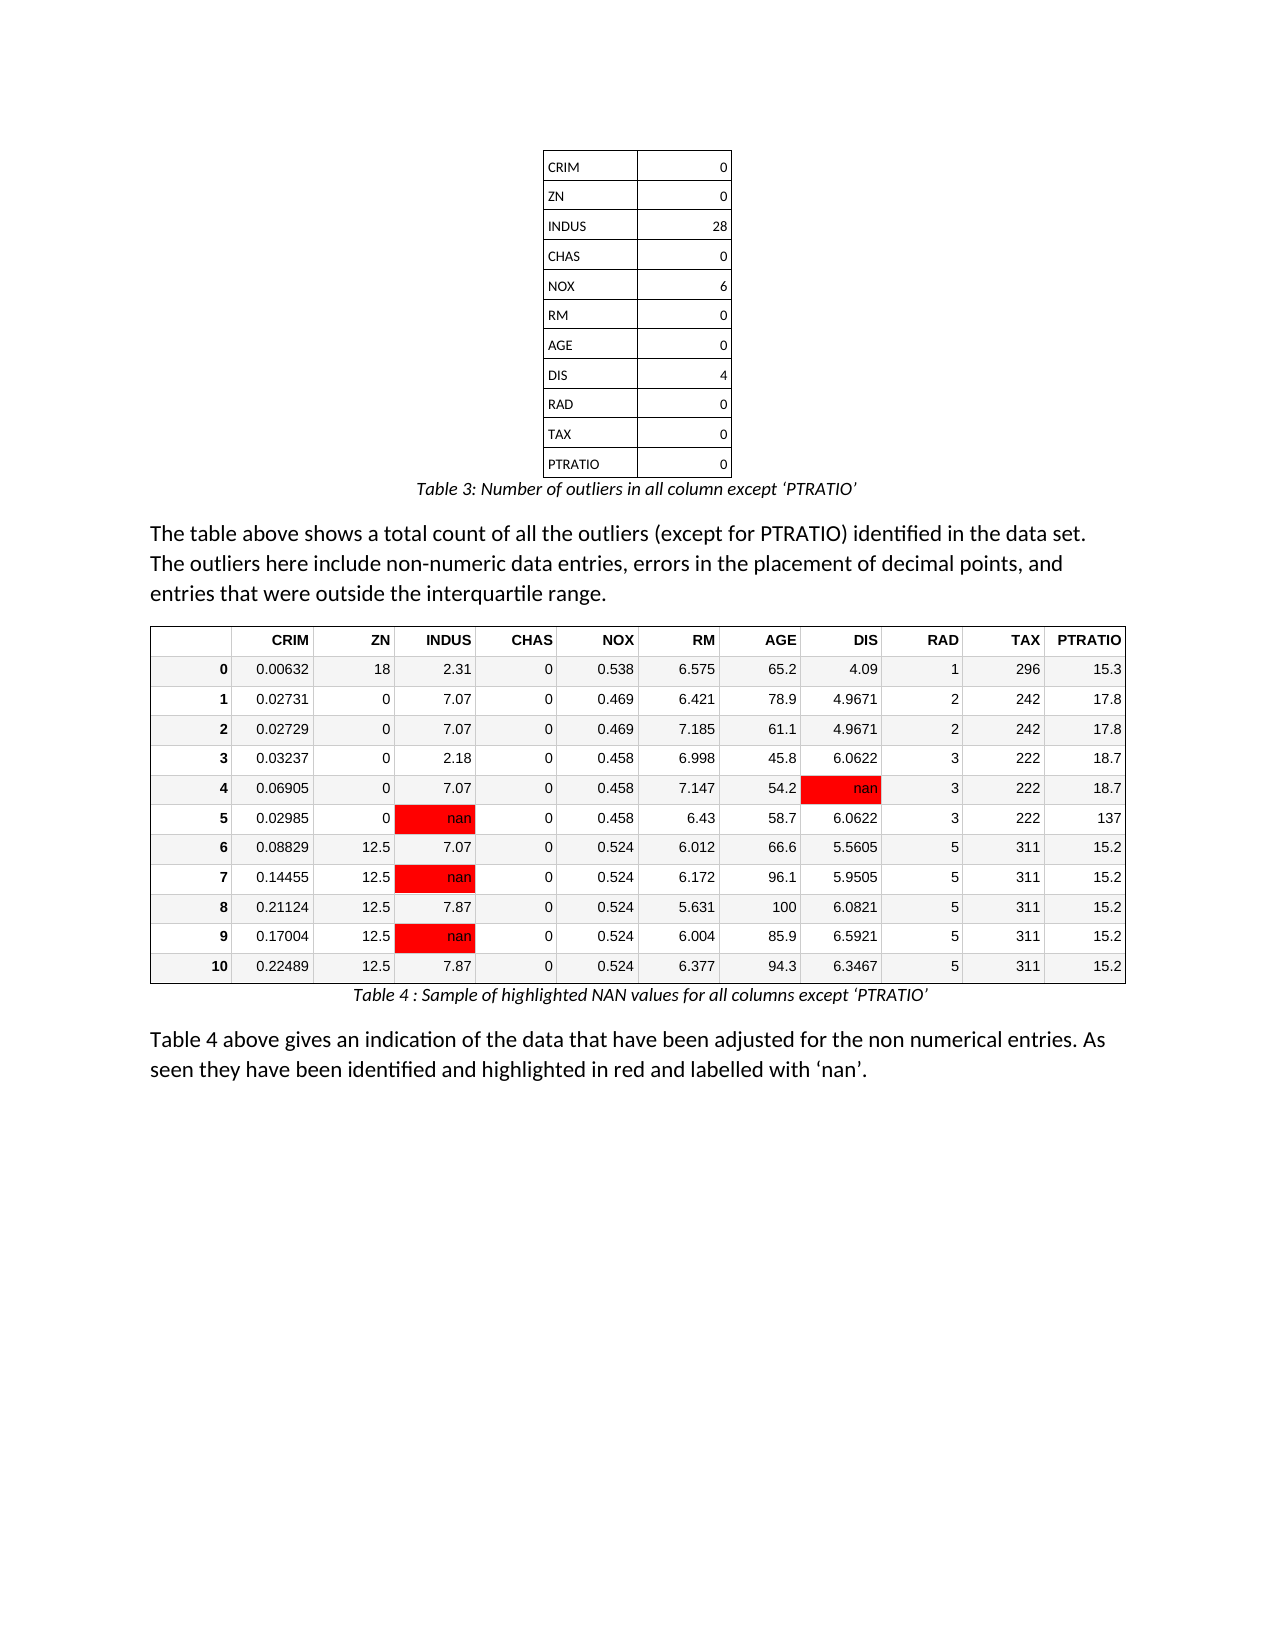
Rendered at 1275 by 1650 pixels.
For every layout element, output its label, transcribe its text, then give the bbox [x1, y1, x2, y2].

table_cell 5 [882, 954, 962, 982]
table_cell 17.8 [1045, 716, 1125, 745]
table_cell PTRATIO [544, 448, 637, 477]
table_cell DIS [544, 359, 637, 387]
table_cell 7.87 [395, 895, 475, 923]
table_cell NOX [544, 270, 637, 298]
table_cell 15.2 [1045, 954, 1125, 982]
table_cell 0.02729 [232, 716, 313, 745]
table_cell 0 [638, 181, 731, 209]
table_cell 6.004 [639, 924, 719, 953]
table_cell 222 [963, 776, 1044, 804]
table_cell 0.06905 [232, 776, 313, 804]
table_cell 0.524 [557, 835, 638, 864]
table_cell 0.469 [557, 687, 638, 715]
table_cell 6.998 [639, 746, 719, 775]
table_cell 0 [476, 895, 556, 923]
table_cell 0.08829 [232, 835, 313, 864]
table_cell 0.524 [557, 954, 638, 982]
table_cell 6.5921 [801, 924, 881, 953]
table_cell RM [544, 300, 637, 328]
table_cell 0 [314, 687, 394, 715]
table_cell 311 [963, 924, 1044, 953]
table_header DIS [801, 627, 881, 656]
table_header PTRATIO [1045, 627, 1125, 656]
table_cell 1 [882, 657, 962, 686]
table_cell AGE [544, 329, 637, 358]
table_cell 0 [476, 805, 556, 834]
table_cell 0 [476, 657, 556, 686]
table_cell 2 [882, 716, 962, 745]
table_cell 12.5 [314, 924, 394, 953]
table_cell 85.9 [720, 924, 800, 953]
table_header CRIM [544, 151, 637, 180]
table_cell ZN [544, 181, 637, 209]
table_cell 7.07 [395, 687, 475, 715]
table_cell 5 [882, 865, 962, 893]
table_cell 0.22489 [232, 954, 313, 982]
table_cell 6.172 [639, 865, 719, 893]
table_cell 6.377 [639, 954, 719, 982]
table_cell INDUS [544, 210, 637, 239]
table_header CRIM [232, 627, 313, 656]
table_cell 7.07 [395, 776, 475, 804]
table_cell 0 [314, 746, 394, 775]
table_cell 311 [963, 895, 1044, 923]
text Table 4 above gives an indication of the data that have been adjusted for the non numerical entries. As seen they have been identified and highlighted in red and labelled with ‘nan’. [150, 1025, 1125, 1083]
table_cell 0.02985 [232, 805, 313, 834]
table_cell 54.2 [720, 776, 800, 804]
table_cell 1 [151, 687, 231, 715]
table_cell 2.31 [395, 657, 475, 686]
table_cell 0.524 [557, 865, 638, 893]
table_cell CHAS [544, 240, 637, 269]
table_cell 296 [963, 657, 1044, 686]
table_cell 3 [151, 746, 231, 775]
table_cell 2 [882, 687, 962, 715]
table_cell 15.2 [1045, 865, 1125, 893]
table_header TAX [963, 627, 1044, 656]
table_header RM [639, 627, 719, 656]
table_cell 0 [476, 746, 556, 775]
table_cell 311 [963, 954, 1044, 982]
table_cell 0 [476, 924, 556, 953]
table_cell 66.6 [720, 835, 800, 864]
table_cell 137 [1045, 805, 1125, 834]
table_cell 8 [151, 895, 231, 923]
table_cell 12.5 [314, 895, 394, 923]
table_cell 222 [963, 746, 1044, 775]
table_cell 4.09 [801, 657, 881, 686]
table_cell 7.07 [395, 835, 475, 864]
table_cell 0.469 [557, 716, 638, 745]
table_cell 58.7 [720, 805, 800, 834]
table_cell 7 [151, 865, 231, 893]
table_header 0 [638, 151, 731, 180]
table_cell 0.03237 [232, 746, 313, 775]
table_cell 4.9671 [801, 716, 881, 745]
table_cell nan [395, 805, 475, 834]
table_cell 15.2 [1045, 835, 1125, 864]
table_cell 0.458 [557, 776, 638, 804]
table_cell 311 [963, 835, 1044, 864]
table_cell 18 [314, 657, 394, 686]
table_cell 0.02731 [232, 687, 313, 715]
table_cell 2 [151, 716, 231, 745]
table_cell 0.458 [557, 805, 638, 834]
table_cell 9 [151, 924, 231, 953]
table_cell 28 [638, 210, 731, 239]
table_cell 12.5 [314, 835, 394, 864]
text Table 3: Number of outliers in all column except ‘PTRATIO’ [150, 478, 1125, 501]
table_cell 5 [151, 805, 231, 834]
table_cell 0.00632 [232, 657, 313, 686]
table_cell 94.3 [720, 954, 800, 982]
table_cell 0 [638, 418, 731, 447]
table_cell 6.0622 [801, 805, 881, 834]
table_cell 222 [963, 805, 1044, 834]
table_cell 0 [476, 716, 556, 745]
table_header NOX [557, 627, 638, 656]
text Table 4 : Sample of highlighted NAN values for all columns except ‘PTRATIO’ [150, 984, 1125, 1006]
table_cell 100 [720, 895, 800, 923]
table_cell 6 [638, 270, 731, 298]
table_cell 6.575 [639, 657, 719, 686]
table_cell 6 [151, 835, 231, 864]
table_cell 0.17004 [232, 924, 313, 953]
table_cell 5.9505 [801, 865, 881, 893]
table_cell 17.8 [1045, 687, 1125, 715]
table_cell 0 [638, 240, 731, 269]
table_cell 6.012 [639, 835, 719, 864]
table_cell 0.14455 [232, 865, 313, 893]
table_header AGE [720, 627, 800, 656]
table_cell 4 [151, 776, 231, 804]
table_cell 6.3467 [801, 954, 881, 982]
table_cell 0.524 [557, 924, 638, 953]
table_cell 0 [476, 954, 556, 982]
table_cell 2.18 [395, 746, 475, 775]
table_cell 45.8 [720, 746, 800, 775]
text The table above shows a total count of all the outliers (except for PTRATIO) identified in the data set. The outliers here include non-numeric data entries, errors in the placement of decimal points, and entries that were outside the interquartile range. [150, 519, 1125, 607]
table_cell 0.458 [557, 746, 638, 775]
table_cell 12.5 [314, 865, 394, 893]
table_cell 7.07 [395, 716, 475, 745]
table_cell 0.538 [557, 657, 638, 686]
table_cell 0 [476, 776, 556, 804]
table_cell 242 [963, 687, 1044, 715]
table_cell TAX [544, 418, 637, 447]
table_cell 10 [151, 954, 231, 982]
table_header INDUS [395, 627, 475, 656]
table_cell 0 [638, 329, 731, 358]
table_header CHAS [476, 627, 556, 656]
table_cell 18.7 [1045, 746, 1125, 775]
table_cell 6.421 [639, 687, 719, 715]
table_cell 6.0821 [801, 895, 881, 923]
table_cell 7.185 [639, 716, 719, 745]
table_cell 0.21124 [232, 895, 313, 923]
table_cell 15.2 [1045, 895, 1125, 923]
table_header [151, 627, 231, 656]
table_cell 0 [638, 389, 731, 417]
table_cell 0 [314, 716, 394, 745]
table_cell 0 [151, 657, 231, 686]
table_cell 65.2 [720, 657, 800, 686]
table_cell 5 [882, 895, 962, 923]
table_cell nan [395, 924, 475, 953]
table_cell 15.3 [1045, 657, 1125, 686]
table_cell 6.43 [639, 805, 719, 834]
table_cell 3 [882, 776, 962, 804]
table_cell 5.5605 [801, 835, 881, 864]
table_cell 5.631 [639, 895, 719, 923]
table_cell 311 [963, 865, 1044, 893]
table_cell nan [801, 776, 881, 804]
table_cell 15.2 [1045, 924, 1125, 953]
table_cell 0.524 [557, 895, 638, 923]
table_cell 96.1 [720, 865, 800, 893]
table_cell 78.9 [720, 687, 800, 715]
table_cell 7.87 [395, 954, 475, 982]
table_cell 242 [963, 716, 1044, 745]
table_cell 4 [638, 359, 731, 387]
table_cell 5 [882, 924, 962, 953]
table_cell 3 [882, 746, 962, 775]
table_cell RAD [544, 389, 637, 417]
table_cell 0 [314, 805, 394, 834]
table_cell 18.7 [1045, 776, 1125, 804]
table_cell nan [395, 865, 475, 893]
table_cell 7.147 [639, 776, 719, 804]
table_cell 6.0622 [801, 746, 881, 775]
table_header RAD [882, 627, 962, 656]
table_cell 4.9671 [801, 687, 881, 715]
table_cell 0 [476, 835, 556, 864]
table_cell 3 [882, 805, 962, 834]
table_cell 0 [638, 300, 731, 328]
table_header ZN [314, 627, 394, 656]
table_cell 0 [314, 776, 394, 804]
table_cell 61.1 [720, 716, 800, 745]
table_cell 0 [476, 687, 556, 715]
table_cell 12.5 [314, 954, 394, 982]
table_cell 0 [476, 865, 556, 893]
table_cell 0 [638, 448, 731, 477]
table_cell 5 [882, 835, 962, 864]
